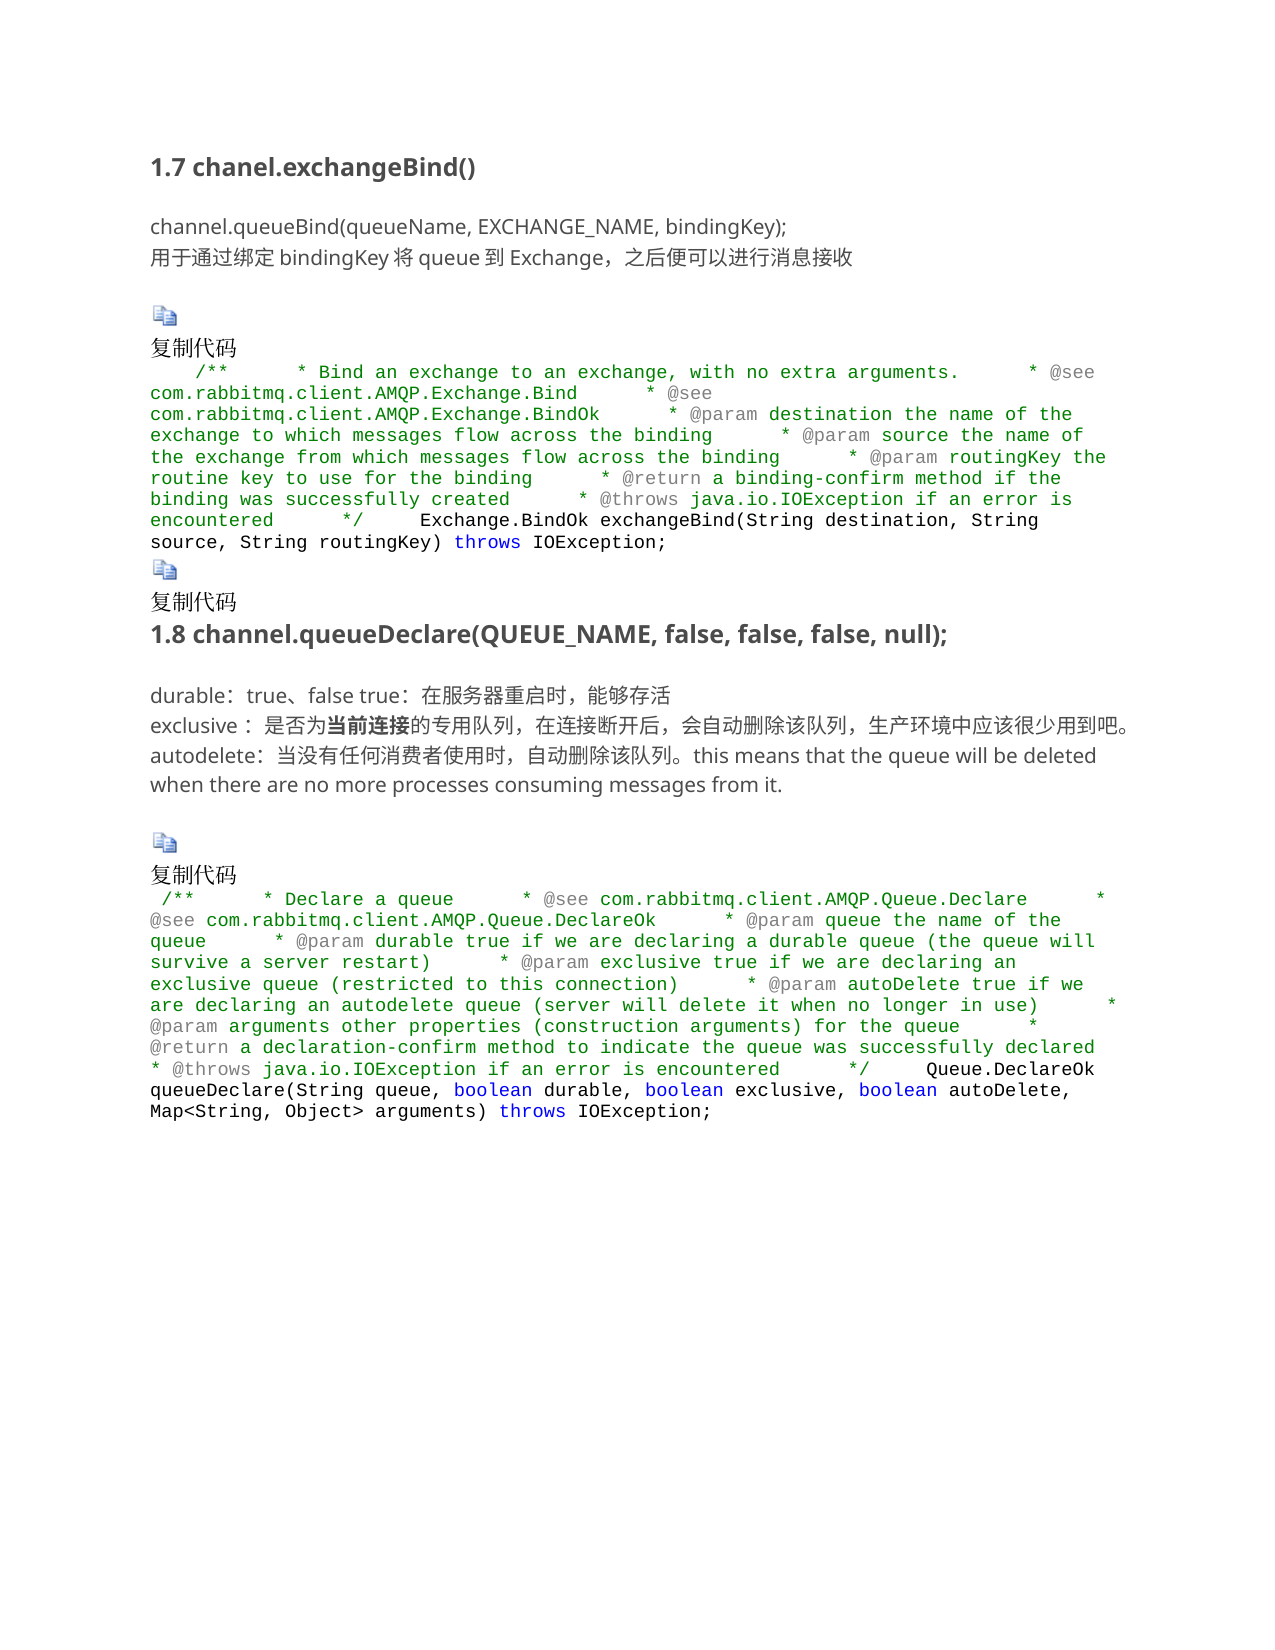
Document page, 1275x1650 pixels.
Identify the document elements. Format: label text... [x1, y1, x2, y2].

picture [150, 826, 182, 858]
picture [150, 299, 182, 331]
picture [150, 553, 182, 585]
text durable：true、false true：在服务器重启时，能够存活 [150, 679, 1125, 709]
text exclusive ：是否为当前连接的专用队列，在连接断开后，会自动删除该队列，生产环境中应该很少用到吧。 [150, 709, 1125, 739]
text 1.7 chanel.exchangeBind() [150, 150, 1125, 184]
text channel.queueBind(queueName, EXCHANGE_NAME, bindingKey); [150, 212, 1125, 241]
text 复制代码 [150, 331, 1125, 362]
text 1.8 channel.queueDeclare(QUEUE_NAME, false, false, false, null); [150, 616, 1125, 650]
text 复制代码 [150, 585, 1125, 616]
text 复制代码 [150, 858, 1125, 889]
text autodelete：当没有任何消费者使用时，自动删除该队列。this means that the queue will be deleted when there are no more processes consuming messages from it. [150, 739, 1125, 798]
text /** * Declare a queue * @see com.rabbitmq.client.AMQP.Queue.Declare * @see com.rabbitmq.client.AMQP.Queue.DeclareOk * @param queue the name of the queue * @param durable true if we are declaring a durable queue (the queue will survive a server restart) * @param exclusive true if we are declaring an exclusive queue (restricted to this connection) * @param autoDelete true if we are declaring an autodelete queue (server will delete it when no longer in use) * @param arguments other properties (construction arguments) for the queue * @return a declaration-confirm method to indicate the queue was successfully declared * @throws java.io.IOException if an error is encountered */ Queue.DeclareOk queueDeclare(String queue, boolean durable, boolean exclusive, boolean autoDelete, Map<String, Object> arguments) throws IOException; [712, 889, 1125, 1123]
text 用于通过绑定bindingKey将queue到Exchange，之后便可以进行消息接收 [150, 241, 1125, 271]
text /** * Bind an exchange to an exchange, with no extra arguments. * @see com.rabbitmq.client.AMQP.Exchange.Bind * @see com.rabbitmq.client.AMQP.Exchange.BindOk * @param destination the name of the exchange to which messages flow across the binding * @param source the name of the exchange from which messages flow across the binding * @param routingKey the routine key to use for the binding * @return a binding-confirm method if the binding was successfully created * @throws java.io.IOException if an error is encountered */ Exchange.BindOk exchangeBind(String destination, String source, String routingKey) throws IOException; [150, 362, 1125, 554]
